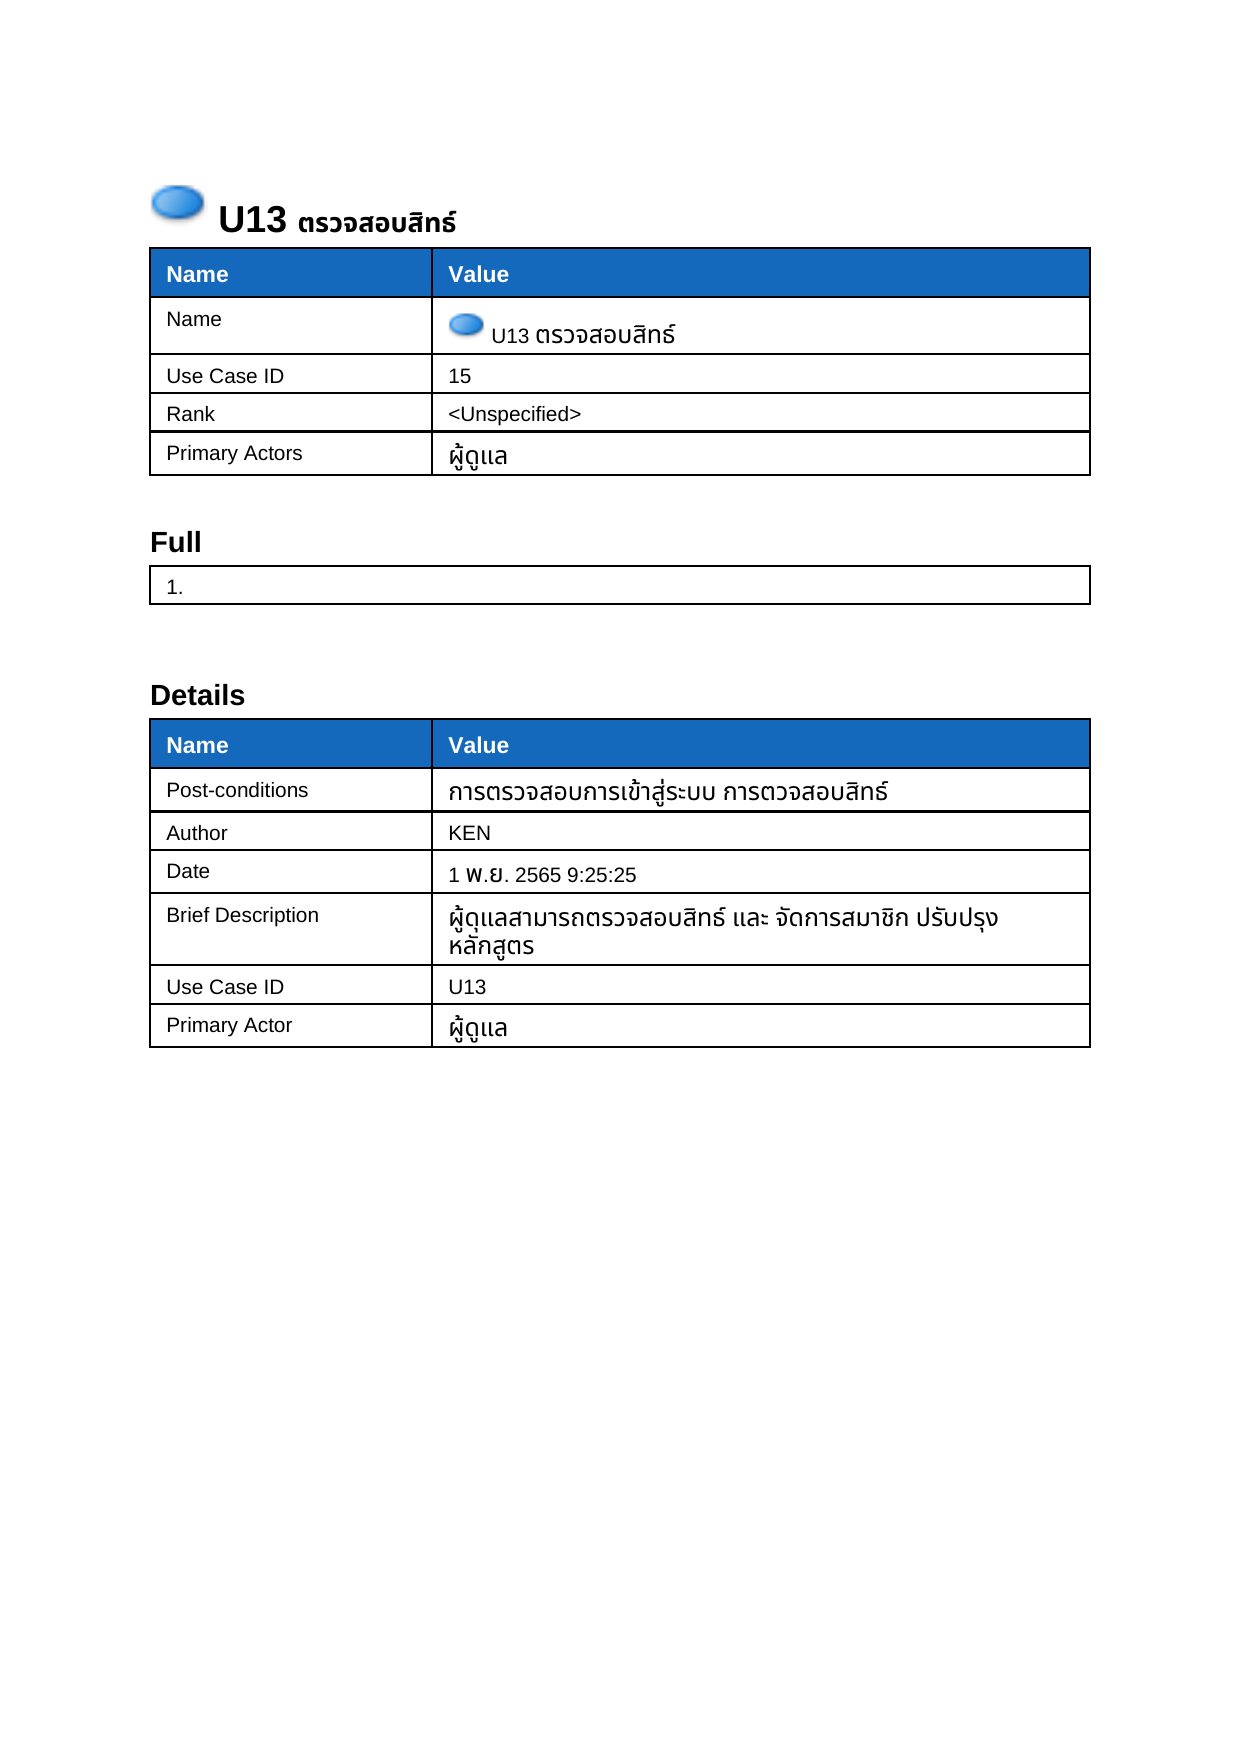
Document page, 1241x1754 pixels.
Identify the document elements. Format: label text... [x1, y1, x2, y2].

table_cell Date [151, 851, 431, 892]
table_cell Primary Actors [151, 433, 431, 474]
table_cell U13 ตรวจสอบสิทธ์ [433, 298, 1089, 353]
table_cell Author [151, 813, 431, 849]
table_header Name [151, 720, 431, 767]
table_cell 15 [433, 355, 1089, 392]
table_cell Primary Actor [151, 1005, 431, 1046]
table_cell การตรวจสอบการเข้าสู่ระบบ การตวจสอบสิทธ์ [433, 769, 1089, 810]
subtitle Details [150, 678, 1090, 712]
table_cell ผู้ดูแล [433, 433, 1089, 474]
table_cell <Unspecified> [433, 394, 1089, 430]
table_header Value [433, 720, 1089, 767]
table_cell 1 พ.ย. 2565 9:25:25 [433, 851, 1089, 892]
table_cell U13 [433, 966, 1089, 1003]
table_cell Use Case ID [151, 355, 431, 392]
table_cell Name [151, 298, 431, 353]
picture [448, 306, 485, 344]
subtitle U13 ตรวจสอบสิทธ์ [150, 175, 1090, 241]
table_header Value [433, 249, 1089, 296]
table_cell Use Case ID [151, 966, 431, 1003]
table_cell KEN [433, 813, 1089, 849]
table_cell Brief Description [151, 894, 431, 964]
table_cell ผู้ดูแล [433, 1005, 1089, 1046]
subtitle Full [150, 525, 1090, 558]
table_cell Rank [151, 394, 431, 430]
table_header 1. [151, 567, 1089, 603]
table_header Name [151, 249, 431, 296]
picture [150, 175, 208, 233]
table_cell Post-conditions [151, 769, 431, 810]
table_cell ผู้ดุแลสามารถตรวจสอบสิทธ์ และ จัดการสมาชิก ปรับปรุงหลักสูตร [433, 894, 1089, 964]
